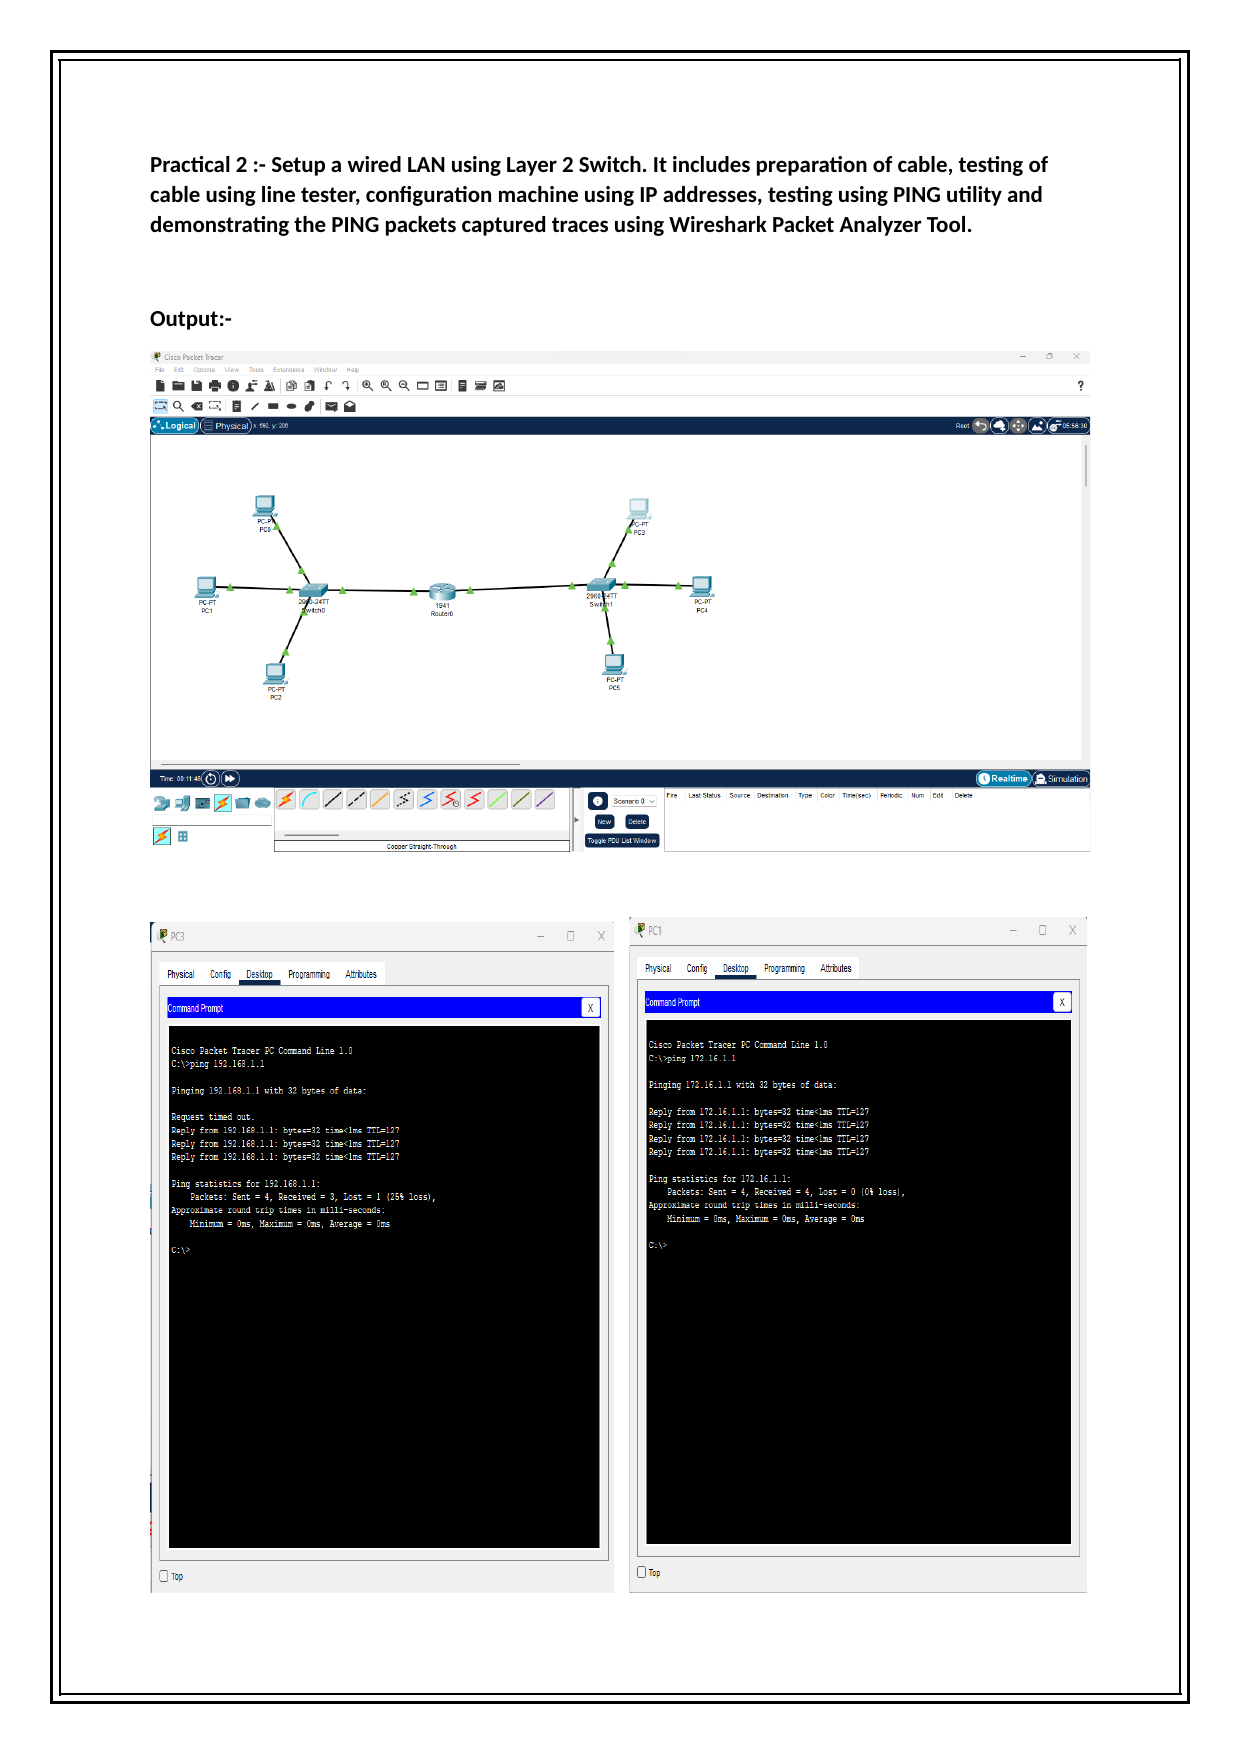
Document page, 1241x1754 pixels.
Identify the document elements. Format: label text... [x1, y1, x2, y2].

picture [150, 922, 614, 1593]
text Output:- [150, 304, 1090, 332]
text Practical 2 :- Setup a wired LAN using Layer 2 Switch. It includes preparation of cable, testing of cable using line tester, configuration machine using IP addresses, testing using PING utility and demonstrating the PING packets captured traces using Wireshark Packet Analyzer Tool. [150, 150, 1090, 238]
picture [150, 351, 1091, 852]
picture [629, 917, 1087, 1593]
